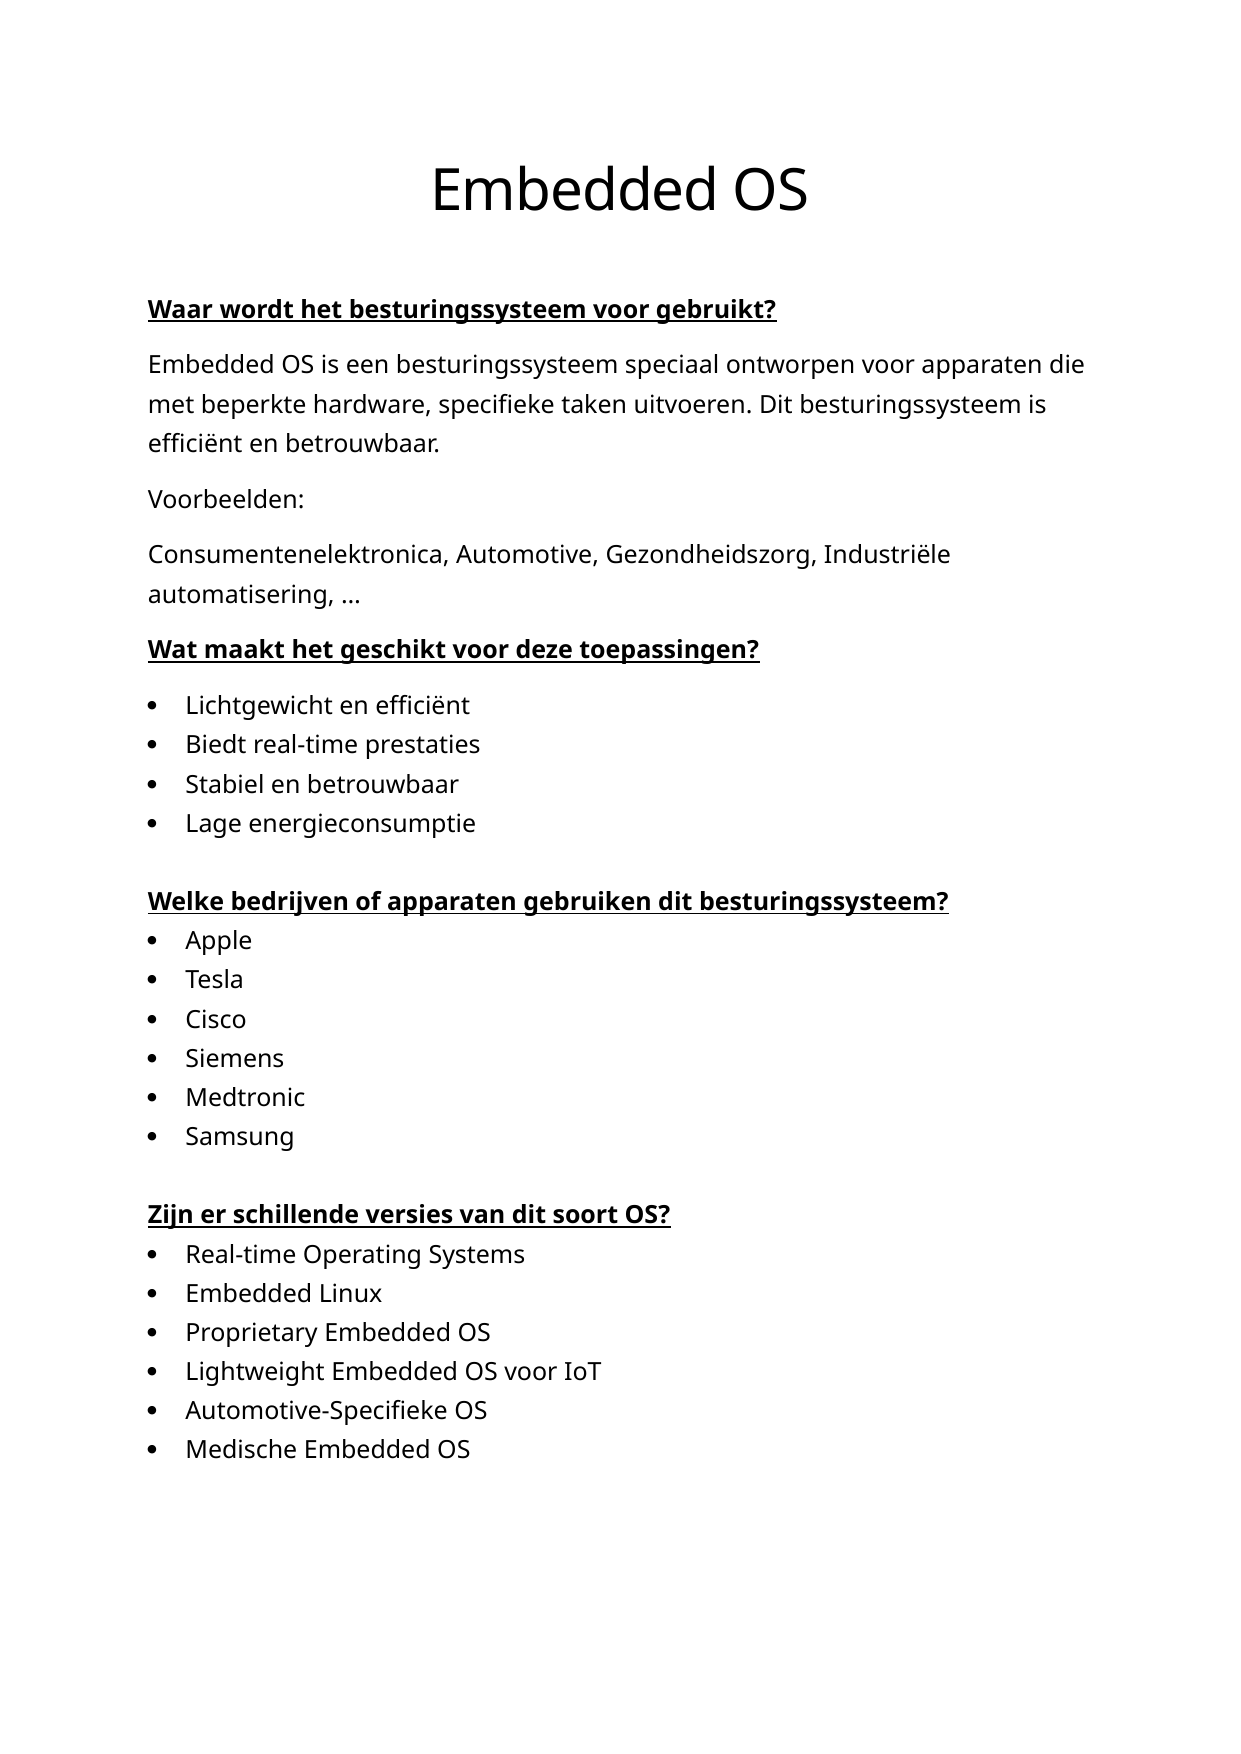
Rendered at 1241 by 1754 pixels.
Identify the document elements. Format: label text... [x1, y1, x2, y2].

list Stabiel en betrouwbaar [148, 766, 1093, 800]
list Biedt real-time prestaties [148, 727, 1093, 761]
text Embedded OS is een besturingssysteem speciaal ontworpen voor apparaten die met beperkte hardware, specifieke taken uitvoeren. Dit besturingssysteem is efficiënt en betrouwbaar. [148, 347, 1093, 459]
list Embedded Linux [148, 1275, 1093, 1309]
text Wat maakt het geschikt voor deze toepassingen? [148, 632, 1093, 666]
list Proprietary Embedded OS [148, 1314, 1093, 1349]
list Lage energieconsumptie [148, 805, 1093, 839]
list Samsung [148, 1119, 1093, 1153]
list Welke bedrijven of apparaten gebruiken dit besturingssysteem? [148, 884, 1093, 918]
text Consumentenelektronica, Automotive, Gezondheidszorg, Industriële automatisering, … [148, 537, 1093, 610]
list Cisco [148, 1001, 1093, 1035]
list Lichtgewicht en efficiënt [148, 688, 1093, 722]
text Waar wordt het besturingssysteem voor gebruikt? [148, 291, 1093, 325]
list Medtronic [148, 1079, 1093, 1114]
list Apple [148, 923, 1093, 957]
list Real-time Operating Systems [148, 1236, 1093, 1270]
list Siemens [148, 1040, 1093, 1074]
list Lightweight Embedded OS voor IoT [148, 1354, 1093, 1388]
list Tesla [148, 962, 1093, 996]
list Automotive-Specifieke OS [148, 1393, 1093, 1427]
list Zijn er schillende versies van dit soort OS? [148, 1197, 1093, 1231]
title Embedded OS [148, 148, 1093, 227]
text Voorbeelden: [148, 481, 1093, 515]
list Medische Embedded OS [148, 1432, 1093, 1466]
